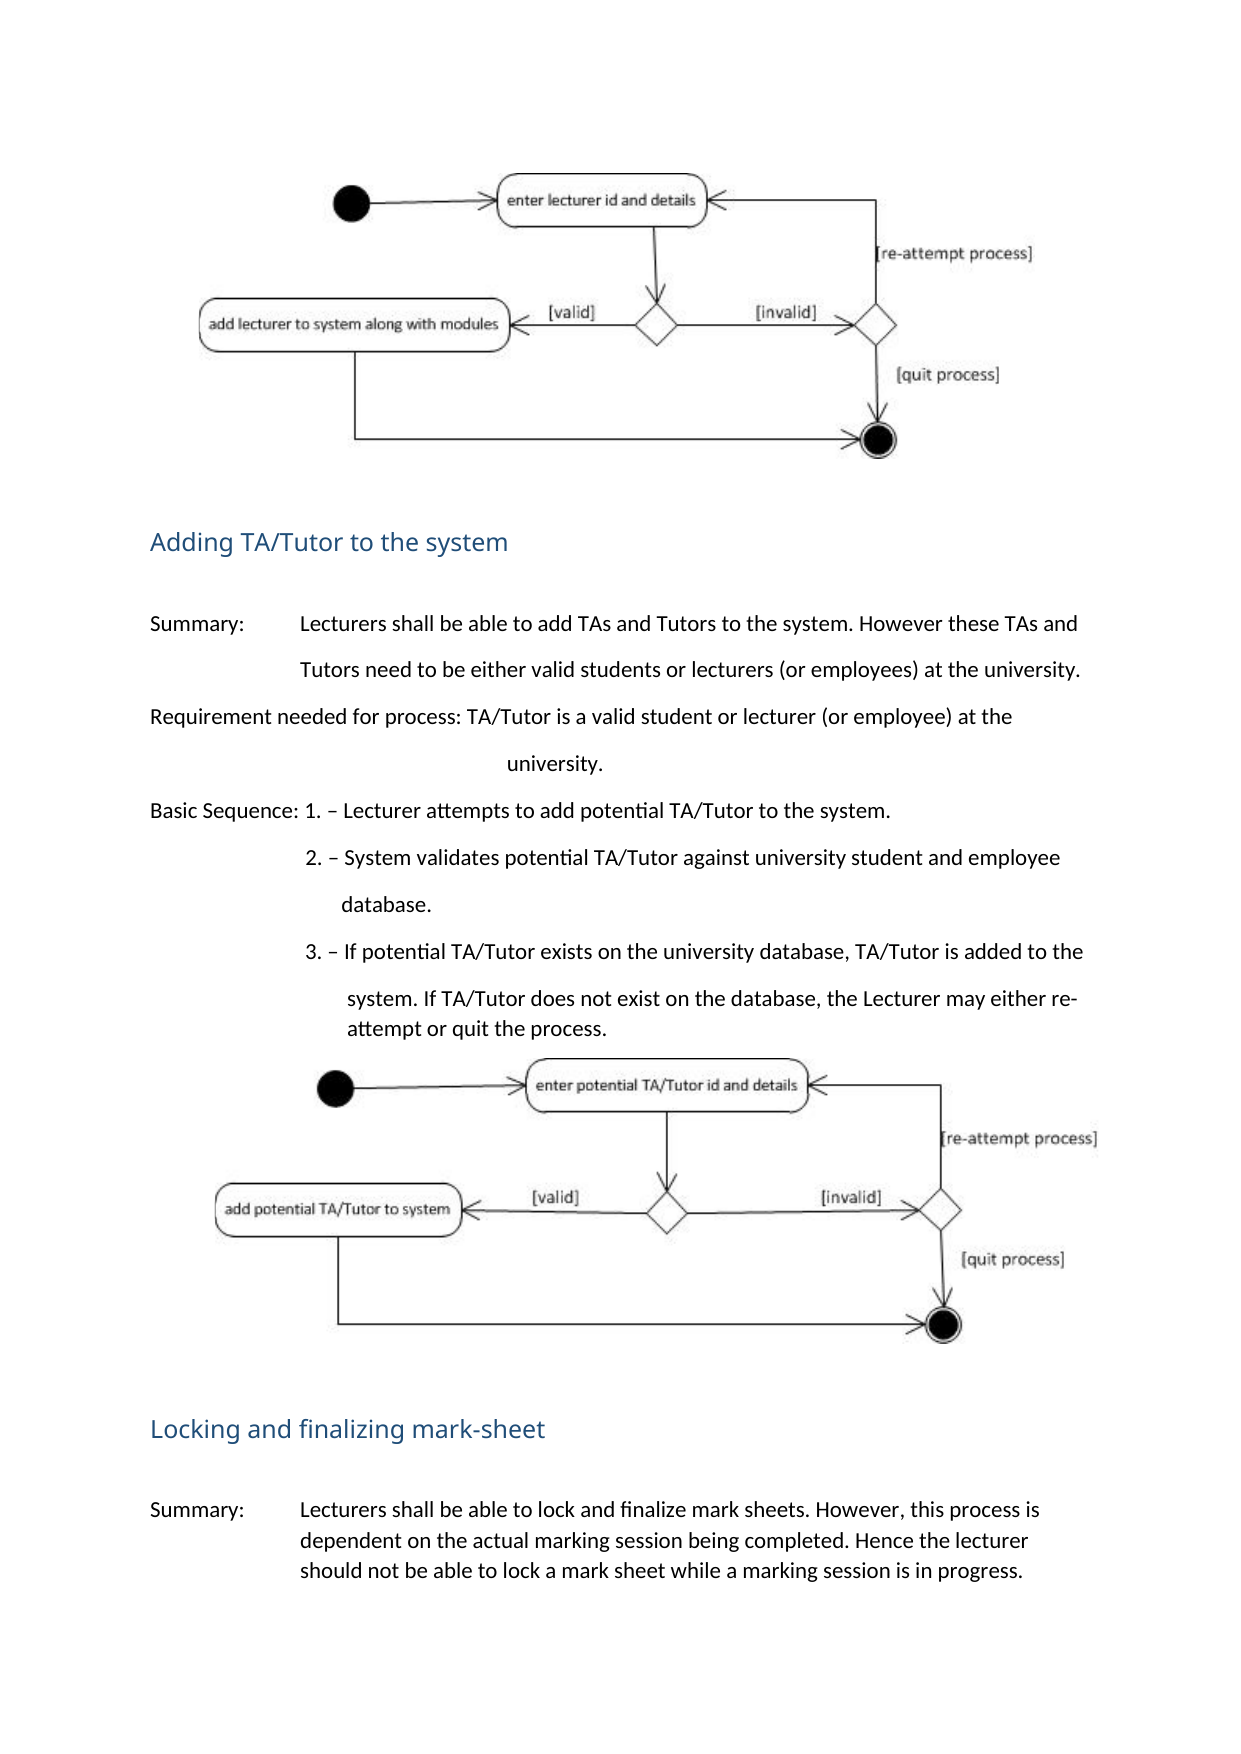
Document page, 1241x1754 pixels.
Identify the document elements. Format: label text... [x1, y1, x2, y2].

text system. If TA/Tutor does not exist on the database, the Lecturer may either re-attempt or quit the process. [347, 984, 1090, 1042]
text Summary: Lecturers shall be able to add TAs and Tutors to the system. However these TAs and [150, 609, 1090, 637]
text 3. – If potential TA/Tutor exists on the university database, TA/Tutor is added to the [225, 937, 1090, 965]
text Requirement needed for process: TA/Tutor is a valid student or lecturer (or employee) at the [150, 702, 1090, 730]
text 2. – System validates potential TA/Tutor against university student and employee [150, 843, 1090, 871]
text Tutors need to be either valid students or lecturers (or employees) at the university. [225, 656, 1090, 683]
subtitle Adding TA/Tutor to the system [150, 525, 1090, 559]
picture [214, 1058, 1099, 1344]
text Basic Sequence: 1. – Lecturer attempts to add potential TA/Tutor to the system. [150, 796, 1090, 824]
text university. [450, 749, 1090, 777]
picture [198, 173, 1035, 459]
text Summary: Lecturers shall be able to lock and finalize mark sheets. However, this process is dependent on the actual marking session being completed. Hence the lecturer should not be able to lock a mark sheet while a marking session is in progress. [150, 1496, 1090, 1584]
text database. [300, 890, 1090, 918]
subtitle Locking and finalizing mark-sheet [150, 1412, 1090, 1446]
